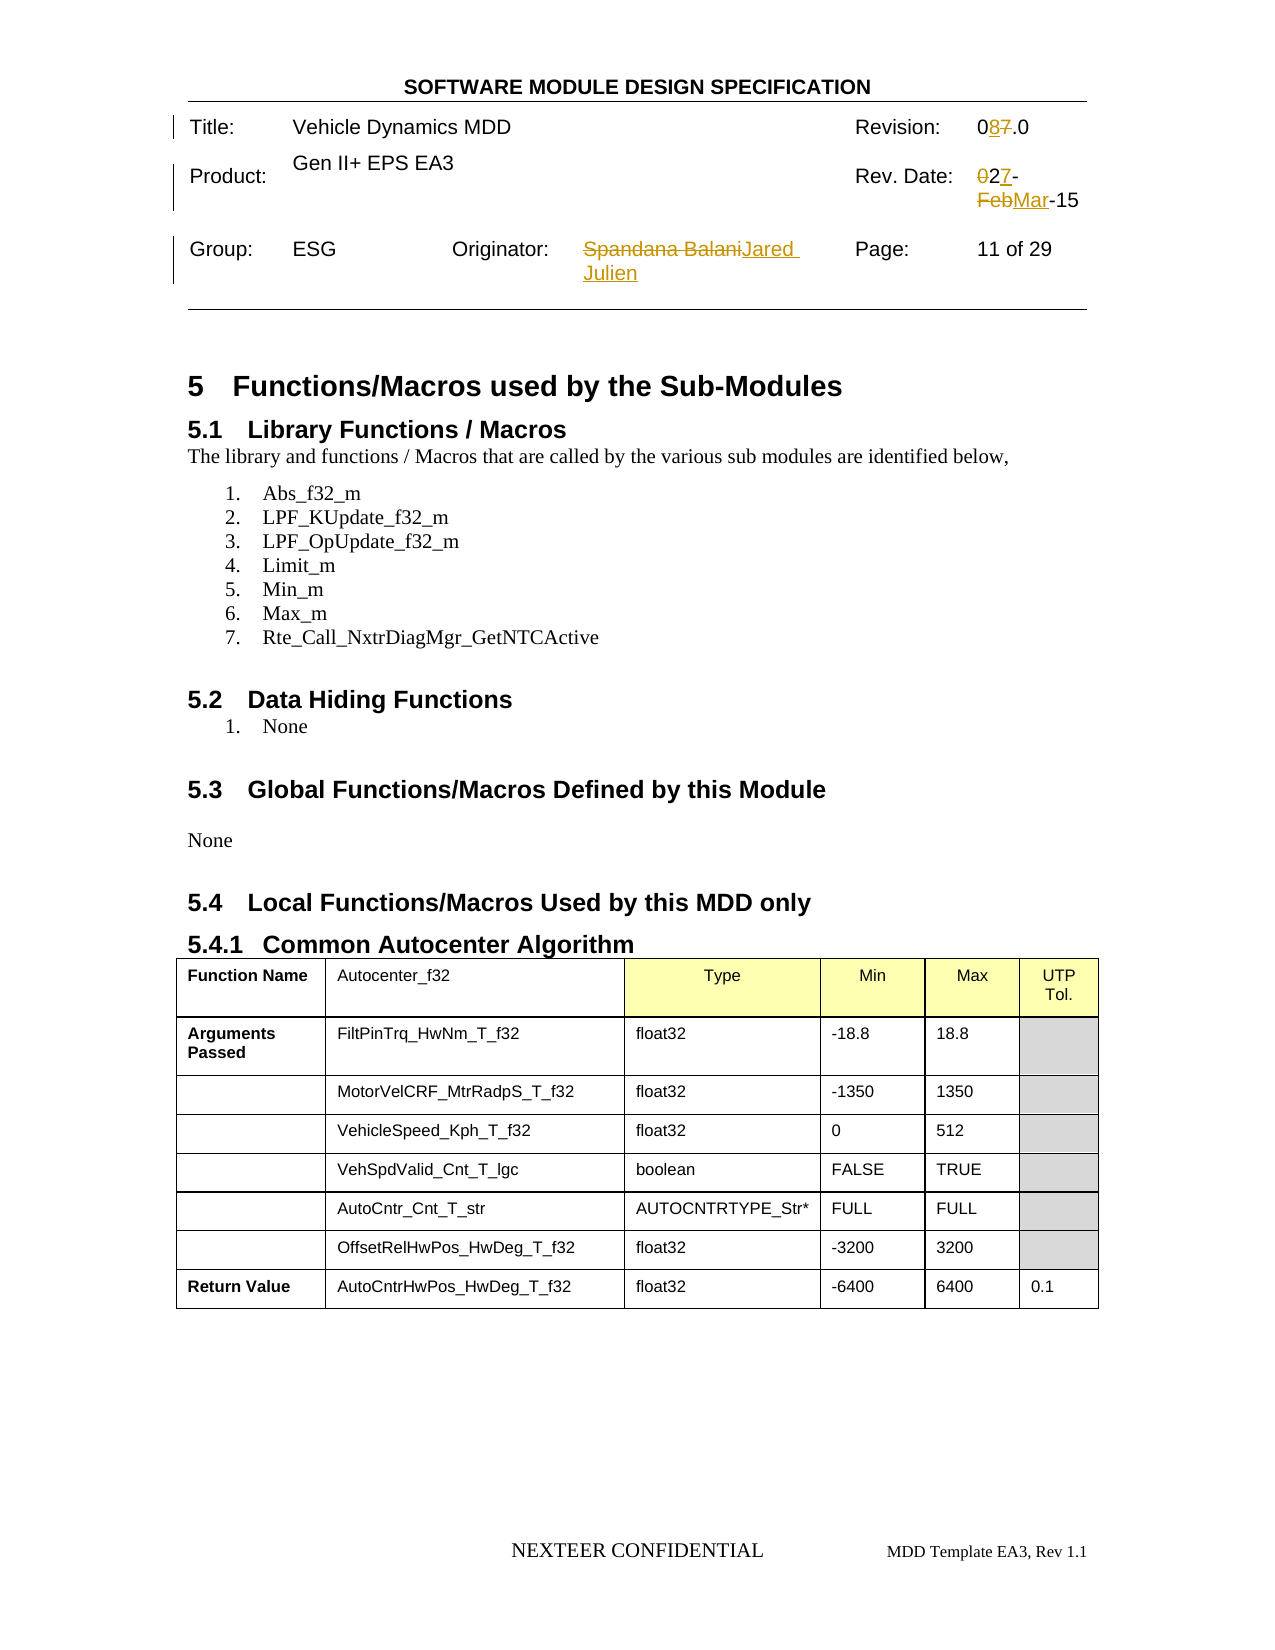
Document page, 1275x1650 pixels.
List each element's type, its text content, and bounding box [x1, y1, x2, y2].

table_cell -3200 [821, 1231, 924, 1269]
table_header Max [926, 959, 1019, 1016]
subtitle Local Functions/Macros Used by this MDD only [187, 888, 1087, 917]
table_cell [177, 1076, 325, 1113]
table_cell [1020, 1018, 1098, 1074]
table_cell [177, 1115, 325, 1152]
subtitle Common Autocenter Algorithm [187, 929, 1087, 958]
table_header UTP Tol. [1020, 959, 1098, 1016]
list Rte_Call_NxtrDiagMgr_GetNTCActive [225, 625, 1087, 649]
list Limit_m [225, 553, 1087, 577]
list LPF_OpUpdate_f32_m [225, 529, 1087, 553]
subtitle Global Functions/Macros Defined by this Module [187, 775, 1087, 804]
table_cell [1020, 1154, 1098, 1191]
table_cell AUTOCNTRTYPE_Str* [625, 1193, 820, 1230]
list Abs_f32_m [225, 481, 1087, 504]
table_cell FiltPinTrq_HwNm_T_f32 [326, 1018, 624, 1074]
table_cell -6400 [821, 1270, 924, 1308]
list None [225, 714, 1087, 738]
table_cell AutoCntrHwPos_HwDeg_T_f32 [326, 1270, 624, 1308]
table_cell [177, 1154, 325, 1191]
table_cell 0.1 [1020, 1270, 1098, 1308]
list Min_m [225, 577, 1087, 601]
table_cell AutoCntr_Cnt_T_str [326, 1193, 624, 1230]
table_cell VehSpdValid_Cnt_T_lgc [326, 1154, 624, 1191]
table_cell [1020, 1193, 1098, 1230]
table_cell -18.8 [821, 1018, 924, 1074]
text None [187, 828, 1087, 852]
table_cell FULL [926, 1193, 1019, 1230]
table_cell Return Value [177, 1270, 325, 1308]
table_cell [177, 1231, 325, 1269]
table_cell MotorVelCRF_MtrRadpS_T_f32 [326, 1076, 624, 1113]
table_cell float32 [625, 1270, 820, 1308]
table_header Type [625, 959, 820, 1016]
table_cell Arguments Passed [177, 1018, 325, 1074]
table_cell float32 [625, 1076, 820, 1113]
table_header Function Name [177, 959, 325, 1016]
table_cell 3200 [926, 1231, 1019, 1269]
table_cell FULL [821, 1193, 924, 1230]
table_cell float32 [625, 1231, 820, 1269]
table_cell 512 [926, 1115, 1019, 1152]
table_cell [1020, 1231, 1098, 1269]
text The library and functions / Macros that are called by the various sub modules are identified below, [187, 444, 1087, 468]
subtitle Data Hiding Functions [187, 686, 1087, 714]
table_header Min [821, 959, 924, 1016]
table_cell -1350 [821, 1076, 924, 1113]
list LPF_KUpdate_f32_m [225, 504, 1087, 529]
list Max_m [225, 601, 1087, 625]
table_cell 6400 [926, 1270, 1019, 1308]
table_cell 0 [821, 1115, 924, 1152]
table_cell 18.8 [926, 1018, 1019, 1074]
table_cell VehicleSpeed_Kph_T_f32 [326, 1115, 624, 1152]
table_cell float32 [625, 1115, 820, 1152]
table_cell 1350 [926, 1076, 1019, 1113]
table_header Autocenter_f32 [326, 959, 624, 1016]
table_cell float32 [625, 1018, 820, 1074]
table_cell FALSE [821, 1154, 924, 1191]
subtitle Functions/Macros used by the Sub-Modules [187, 369, 1087, 403]
table_cell OffsetRelHwPos_HwDeg_T_f32 [326, 1231, 624, 1269]
table_cell TRUE [926, 1154, 1019, 1191]
table_cell [1020, 1115, 1098, 1152]
subtitle Library Functions / Macros [187, 415, 1087, 444]
table_cell [177, 1193, 325, 1230]
table_cell boolean [625, 1154, 820, 1191]
table_cell [1020, 1076, 1098, 1113]
